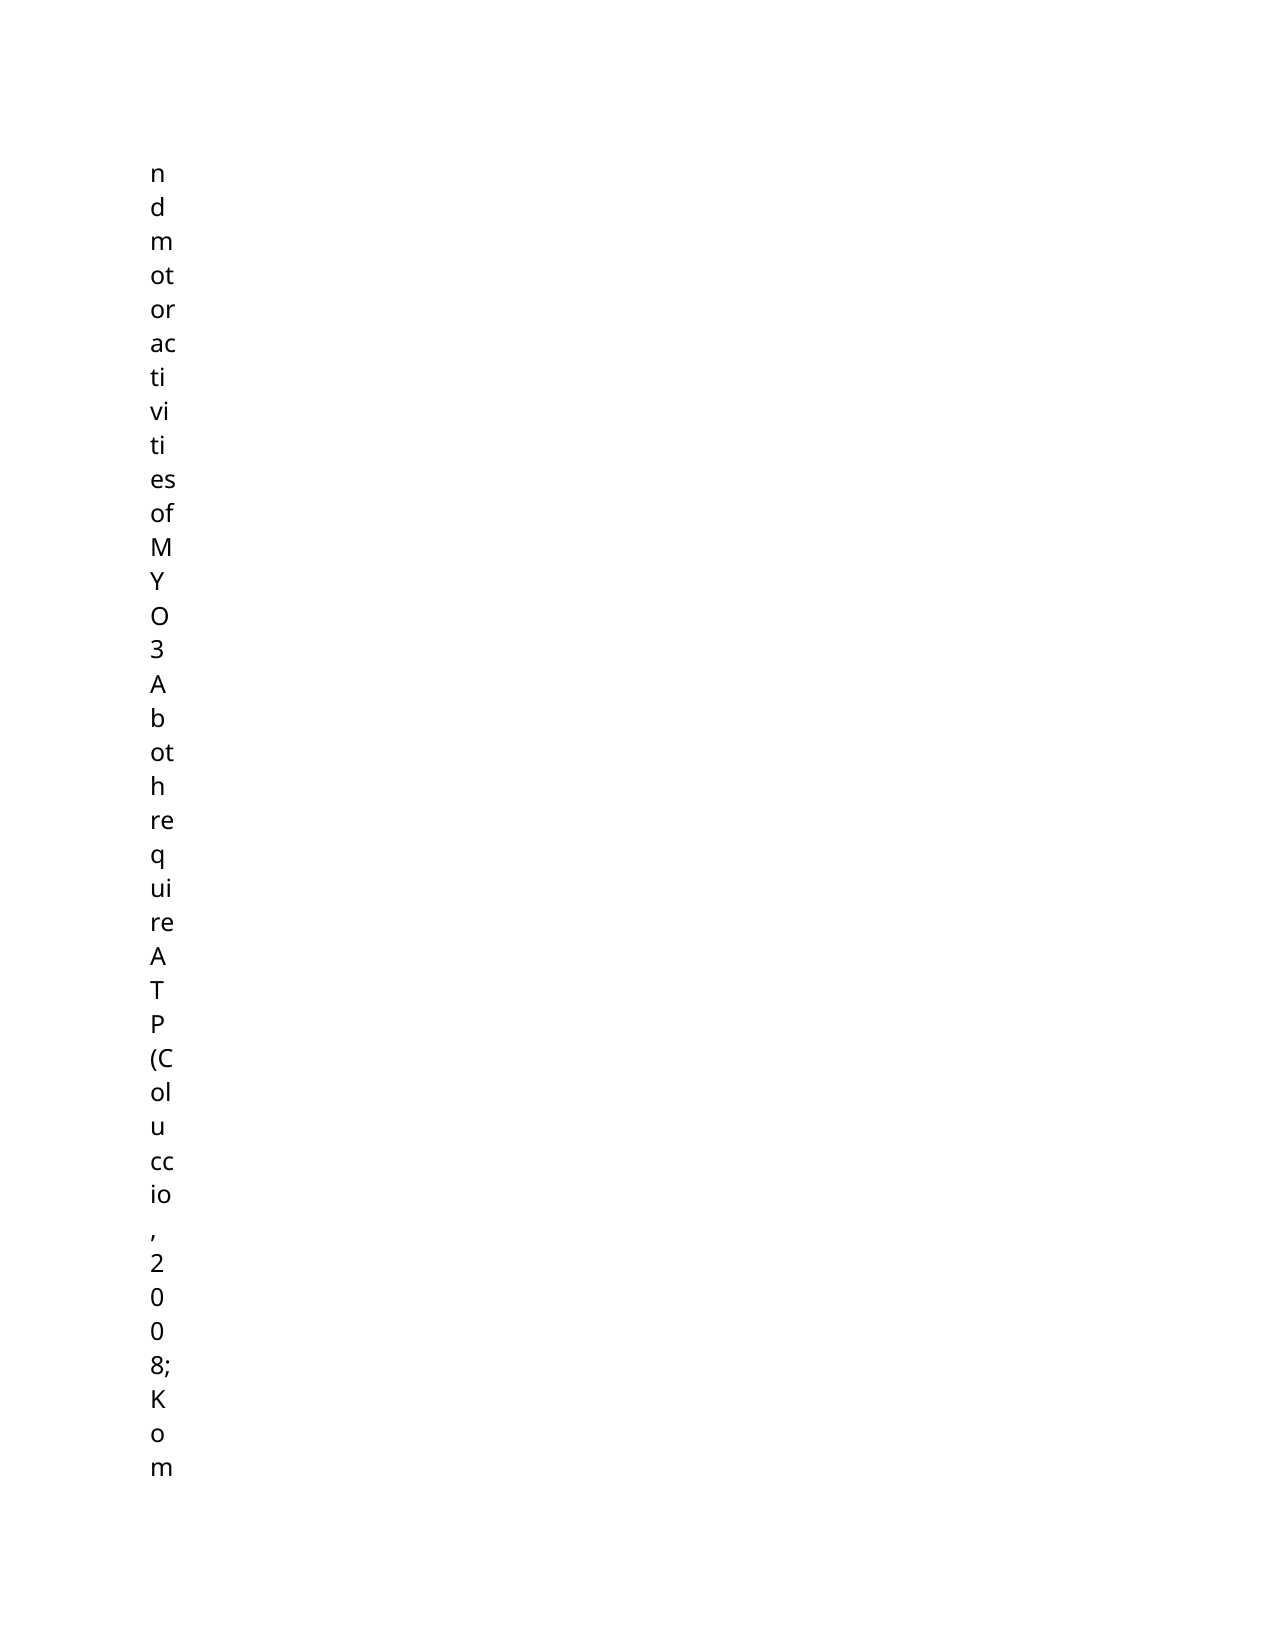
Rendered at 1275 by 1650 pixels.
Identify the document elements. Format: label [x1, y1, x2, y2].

table_cell [139, 150, 187, 1484]
